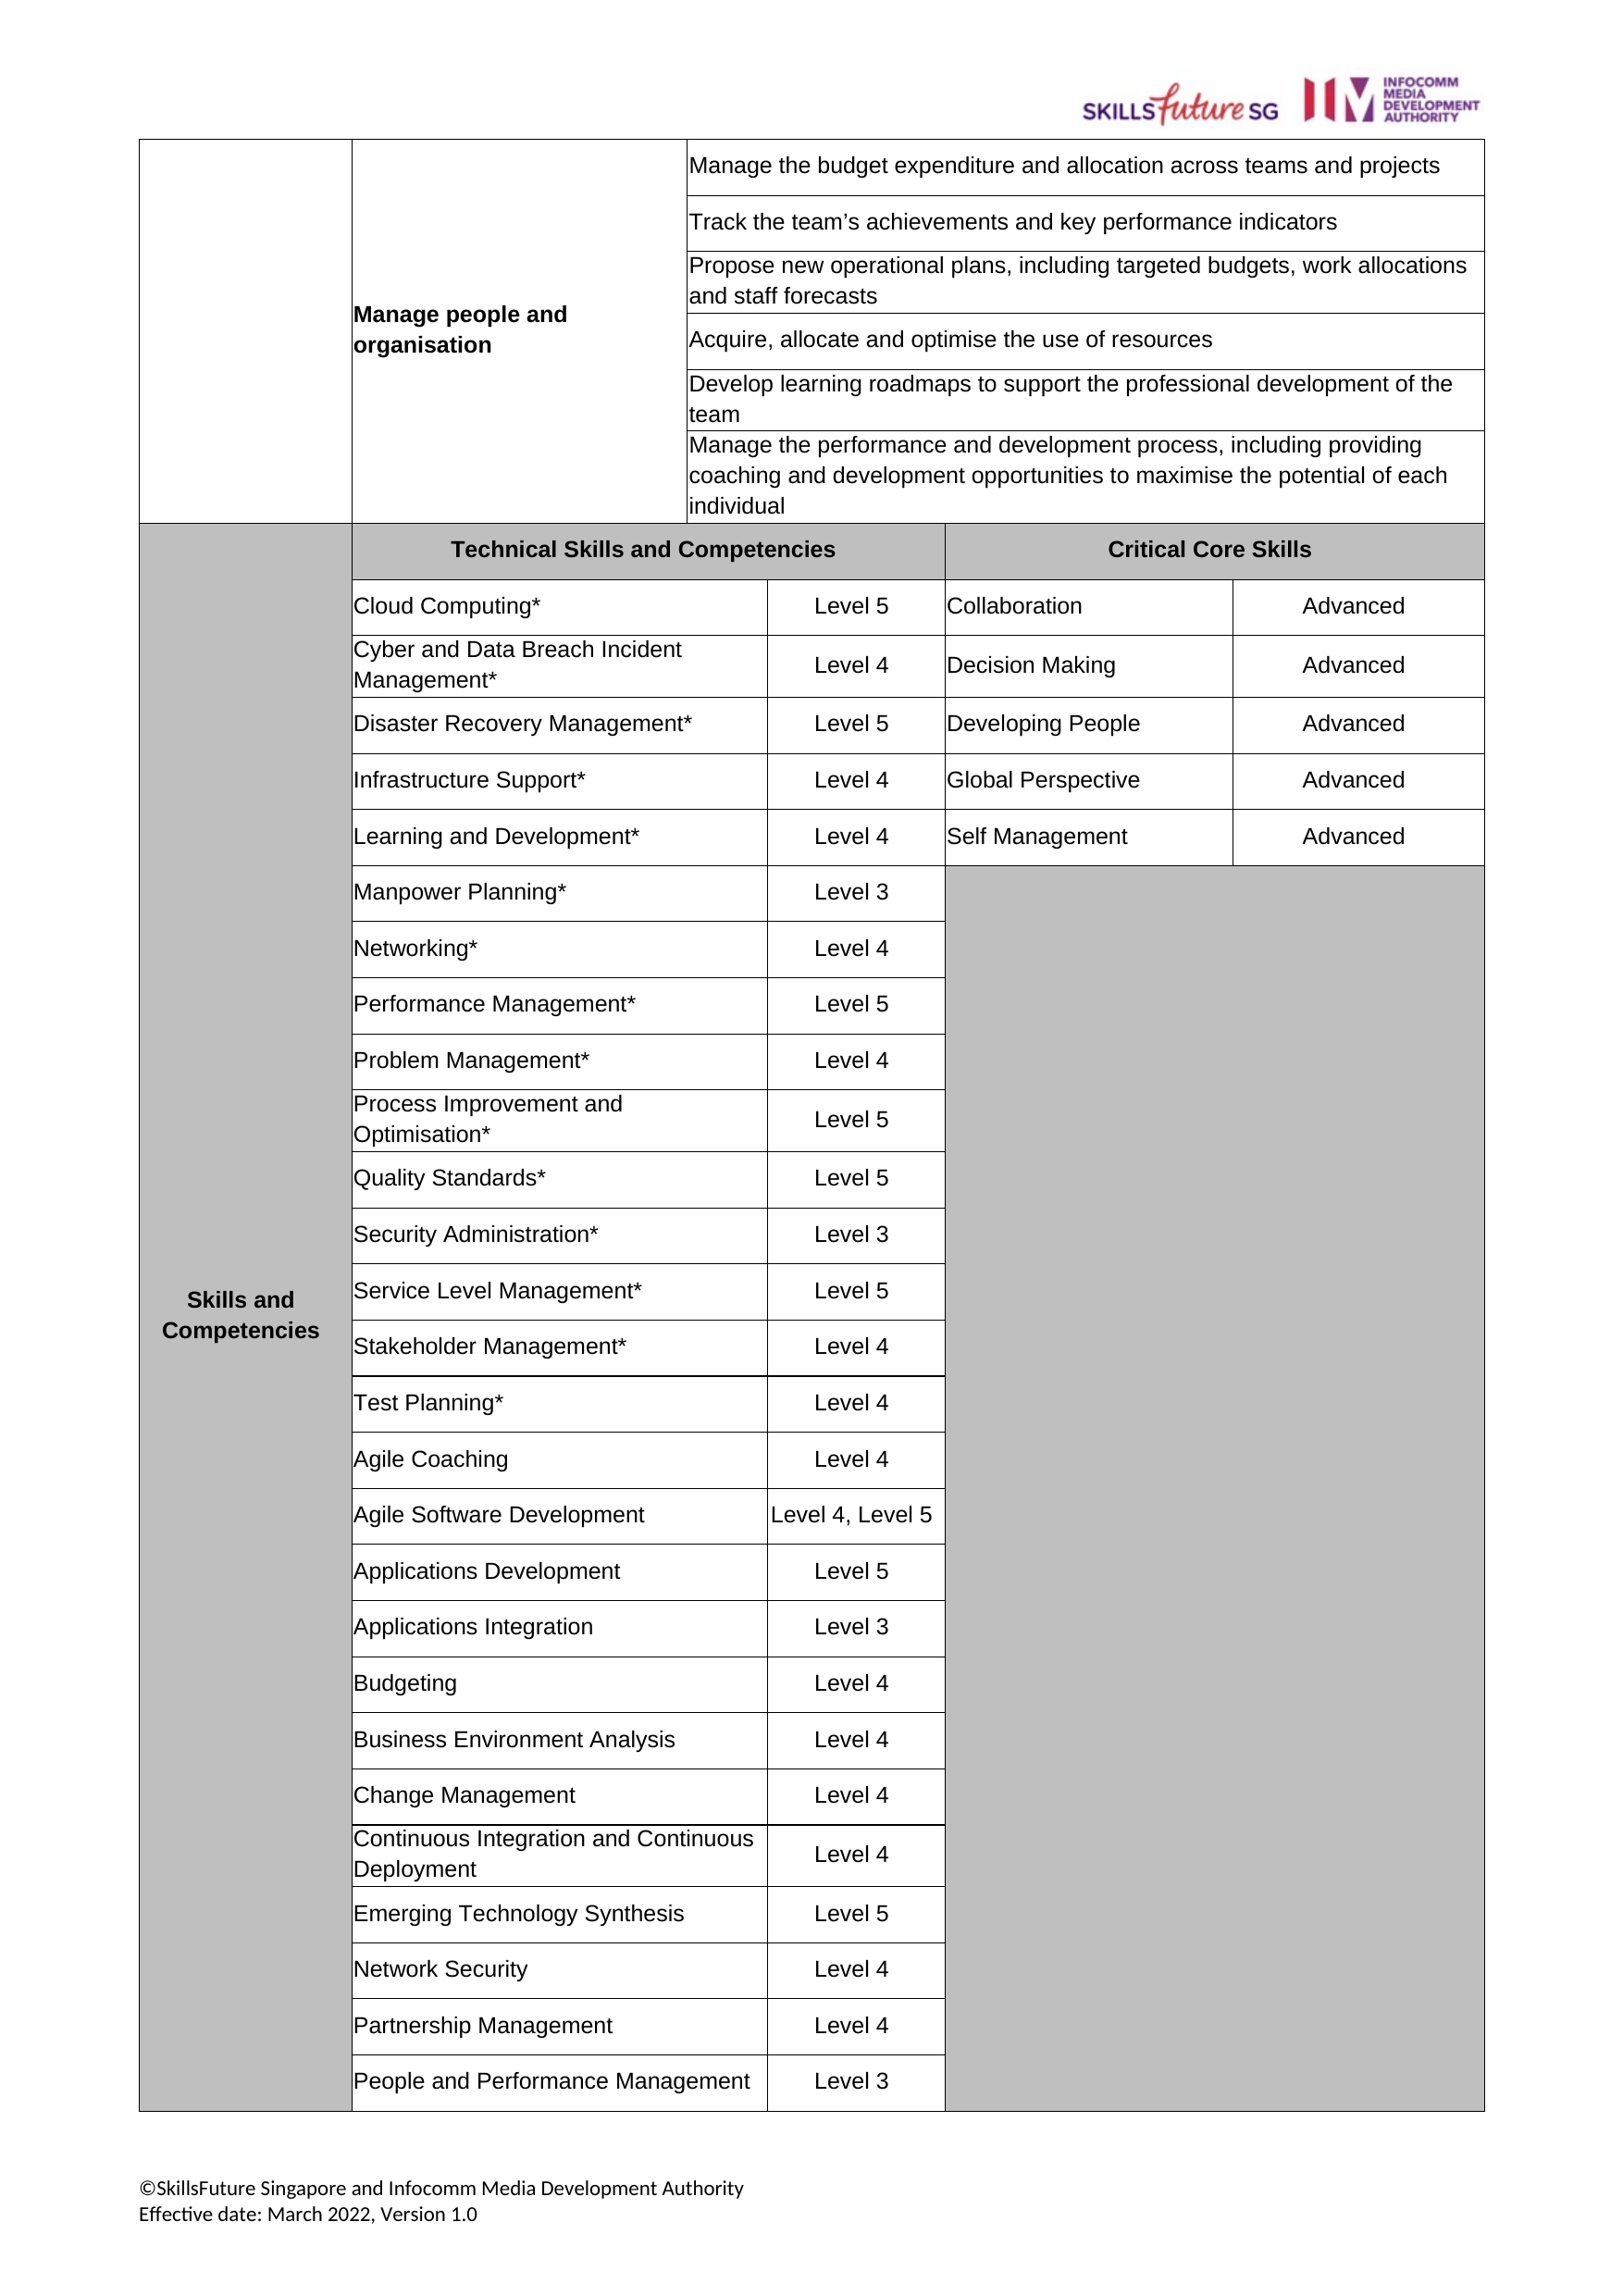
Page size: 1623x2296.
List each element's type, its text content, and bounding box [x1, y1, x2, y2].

table_cell Cyber and Data Breach Incident Management* [353, 636, 767, 697]
table_cell Develop learning roadmaps to support the professional development of the team [688, 370, 1484, 430]
table_cell Level 5 [768, 1090, 945, 1151]
table_cell Level 4 [768, 922, 945, 977]
table_cell Level 4 [768, 810, 945, 865]
table_cell Level 5 [768, 1887, 945, 1942]
table_cell Applications Development [353, 1545, 767, 1600]
table_cell People and Performance Management [353, 2055, 767, 2111]
table_cell Level 4 [768, 1943, 945, 1998]
table_cell Quality Standards* [353, 1152, 767, 1207]
table_cell Process Improvement and Optimisation* [353, 1090, 767, 1151]
table_cell Stakeholder Management* [353, 1321, 767, 1375]
table_cell Level 5 [768, 580, 945, 635]
table_cell Emerging Technology Synthesis [353, 1887, 767, 1942]
table_cell Level 5 [768, 1545, 945, 1600]
table_cell Problem Management* [353, 1035, 767, 1089]
picture [1078, 68, 1484, 130]
table_cell Service Level Management* [353, 1264, 767, 1320]
table_cell Level 3 [768, 866, 945, 921]
table_cell Level 4 [768, 1433, 945, 1488]
table_cell Level 4 [768, 1769, 945, 1824]
table_cell Manage the budget expenditure and allocation across teams and projects [688, 140, 1484, 195]
table_cell Advanced [1233, 754, 1484, 809]
table_cell Collaboration [946, 580, 1233, 635]
table_cell Agile Coaching [353, 1433, 767, 1488]
table_cell Level 5 [768, 978, 945, 1034]
table_cell Propose new operational plans, including targeted budgets, work allocations and staff forecasts [688, 252, 1484, 313]
table_cell Advanced [1233, 698, 1484, 752]
table_cell Skills and Competencies [140, 524, 352, 2111]
table_cell Security Administration* [353, 1209, 767, 1263]
table_cell Performance Management* [353, 978, 767, 1034]
table_cell Level 4 [768, 1657, 945, 1712]
table_cell Manpower Planning* [353, 866, 767, 921]
table_cell Change Management [353, 1769, 767, 1824]
table_cell Track the team’s achievements and key performance indicators [688, 196, 1484, 251]
table_cell Disaster Recovery Management* [353, 698, 767, 752]
table_cell Level 4 [768, 1321, 945, 1375]
table_cell Level 4 [768, 1035, 945, 1089]
table_cell Partnership Management [353, 1999, 767, 2054]
table_cell Agile Software Development [353, 1489, 767, 1544]
table_cell Technical Skills and Competencies [353, 524, 945, 579]
table_cell Cloud Computing* [353, 580, 767, 635]
table_cell Budgeting [353, 1657, 767, 1712]
table_cell Learning and Development* [353, 810, 767, 865]
table_cell Level 4 [768, 1713, 945, 1769]
table_cell Network Security [353, 1943, 767, 1998]
table_cell Applications Integration [353, 1601, 767, 1656]
table_cell Continuous Integration and Continuous Deployment [353, 1826, 767, 1886]
table_cell Level 4 [768, 1999, 945, 2054]
table_cell Advanced [1233, 580, 1484, 635]
table_cell Decision Making [946, 636, 1233, 697]
table_cell Infrastructure Support* [353, 754, 767, 809]
table_cell [946, 866, 1484, 2111]
table_cell Level 3 [768, 2055, 945, 2111]
table_cell Level 5 [768, 698, 945, 752]
table_cell Critical Core Skills [946, 524, 1484, 579]
table_cell Advanced [1233, 636, 1484, 697]
table_cell Business Environment Analysis [353, 1713, 767, 1769]
table_cell Level 4 [768, 754, 945, 809]
table_cell Acquire, allocate and optimise the use of resources [688, 314, 1484, 368]
table_cell Level 5 [768, 1152, 945, 1207]
table_cell Manage the performance and development process, including providing coaching and development opportunities to maximise the potential of each individual [688, 431, 1484, 523]
table_cell Test Planning* [353, 1377, 767, 1432]
table_cell Developing People [946, 698, 1233, 752]
table_cell Manage people and organisation [353, 140, 687, 523]
table_cell Level 4 [768, 636, 945, 697]
table_cell Advanced [1233, 810, 1484, 865]
table_cell Global Perspective [946, 754, 1233, 809]
table_cell Level 3 [768, 1601, 945, 1656]
table_cell Level 4 [768, 1826, 945, 1886]
table_cell Level 5 [768, 1264, 945, 1320]
table_cell Level 4, Level 5 [768, 1489, 945, 1544]
table_cell Level 4 [768, 1377, 945, 1432]
table_cell Self Management [946, 810, 1233, 865]
table_cell Networking* [353, 922, 767, 977]
table_cell Level 3 [768, 1209, 945, 1263]
